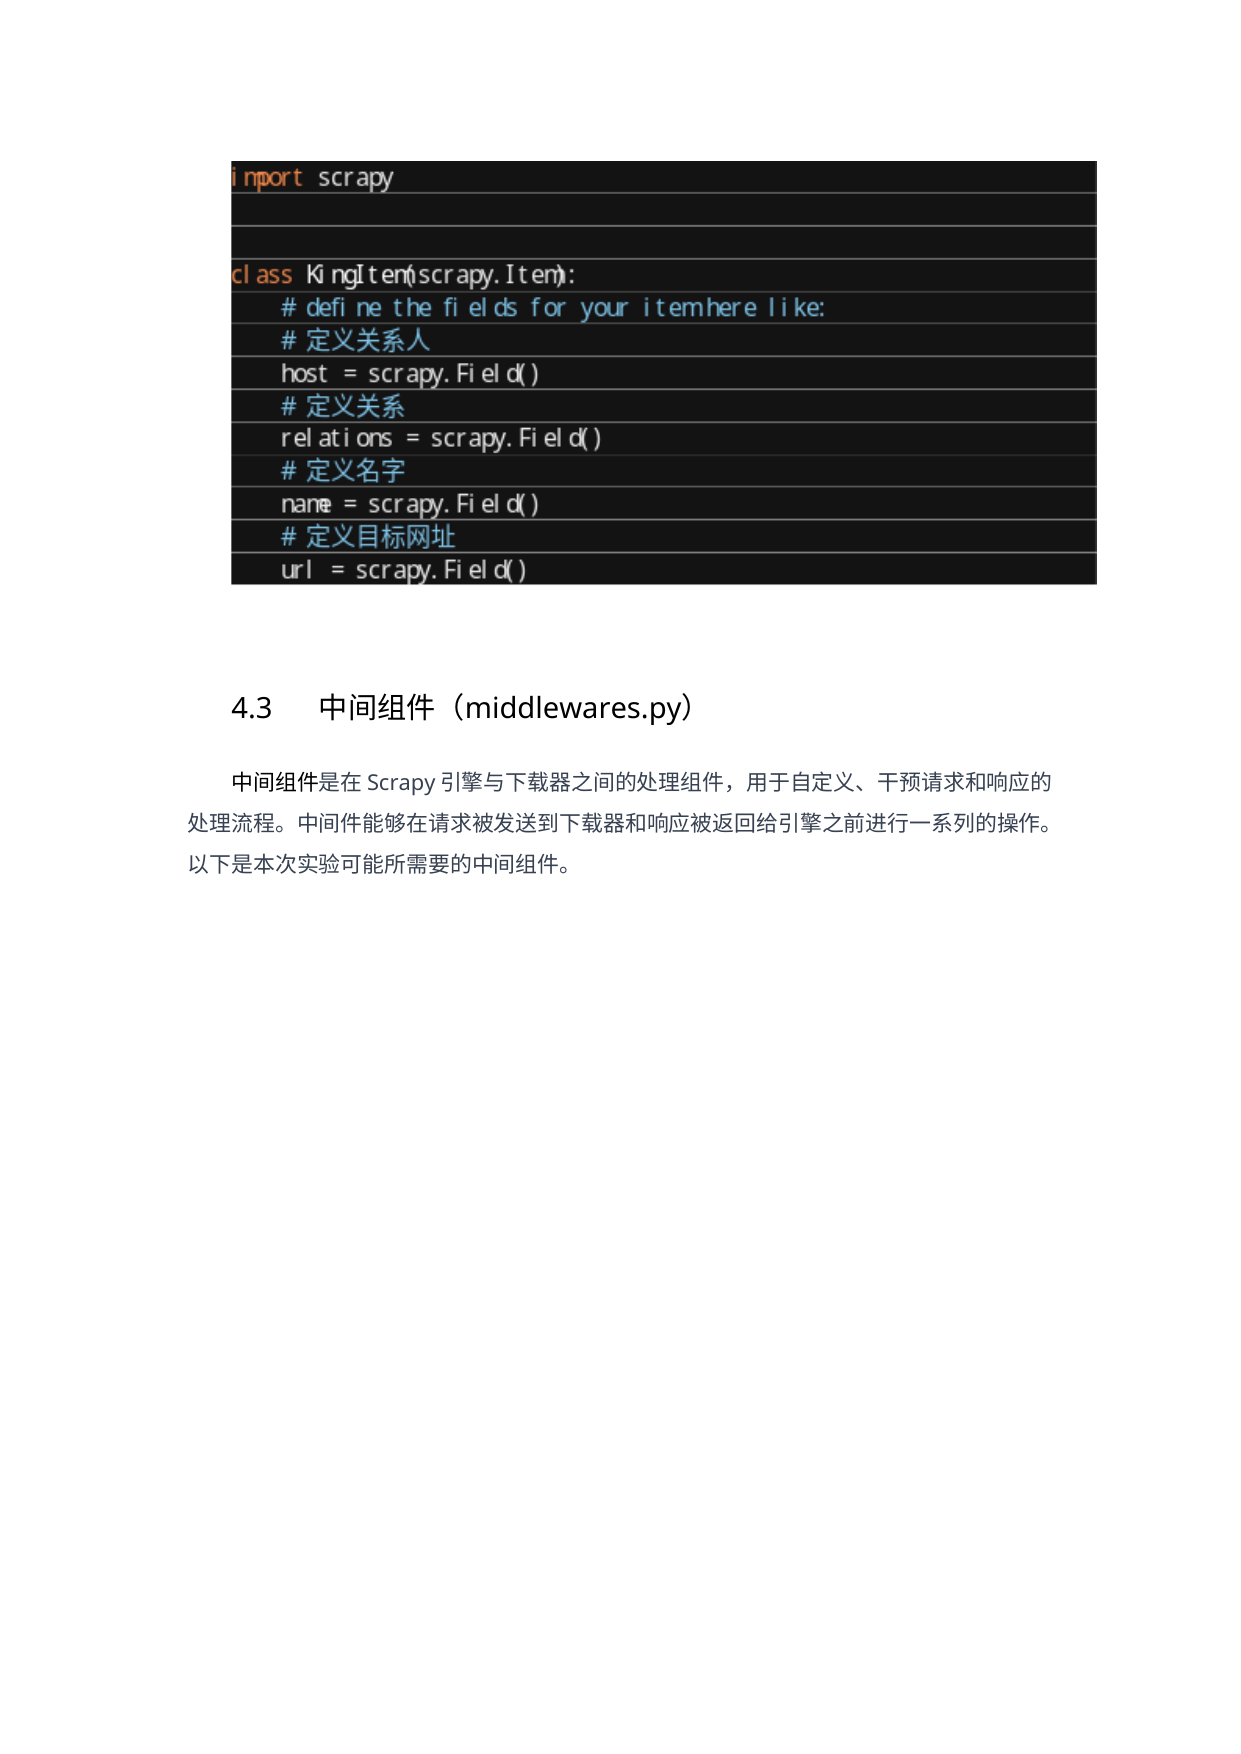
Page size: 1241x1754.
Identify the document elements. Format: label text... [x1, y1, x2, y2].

subtitle 4.3 中间组件（middlewares.py） [187, 673, 1053, 738]
text 中间组件是在Scrapy引擎与下载器之间的处理组件，用于自定义、干预请求和响应的处理流程。中间件能够在请求被发送到下载器和响应被返回给引擎之前进行一系列的操作。以下是本次实验可能所需要的中间组件。 [187, 765, 1053, 879]
